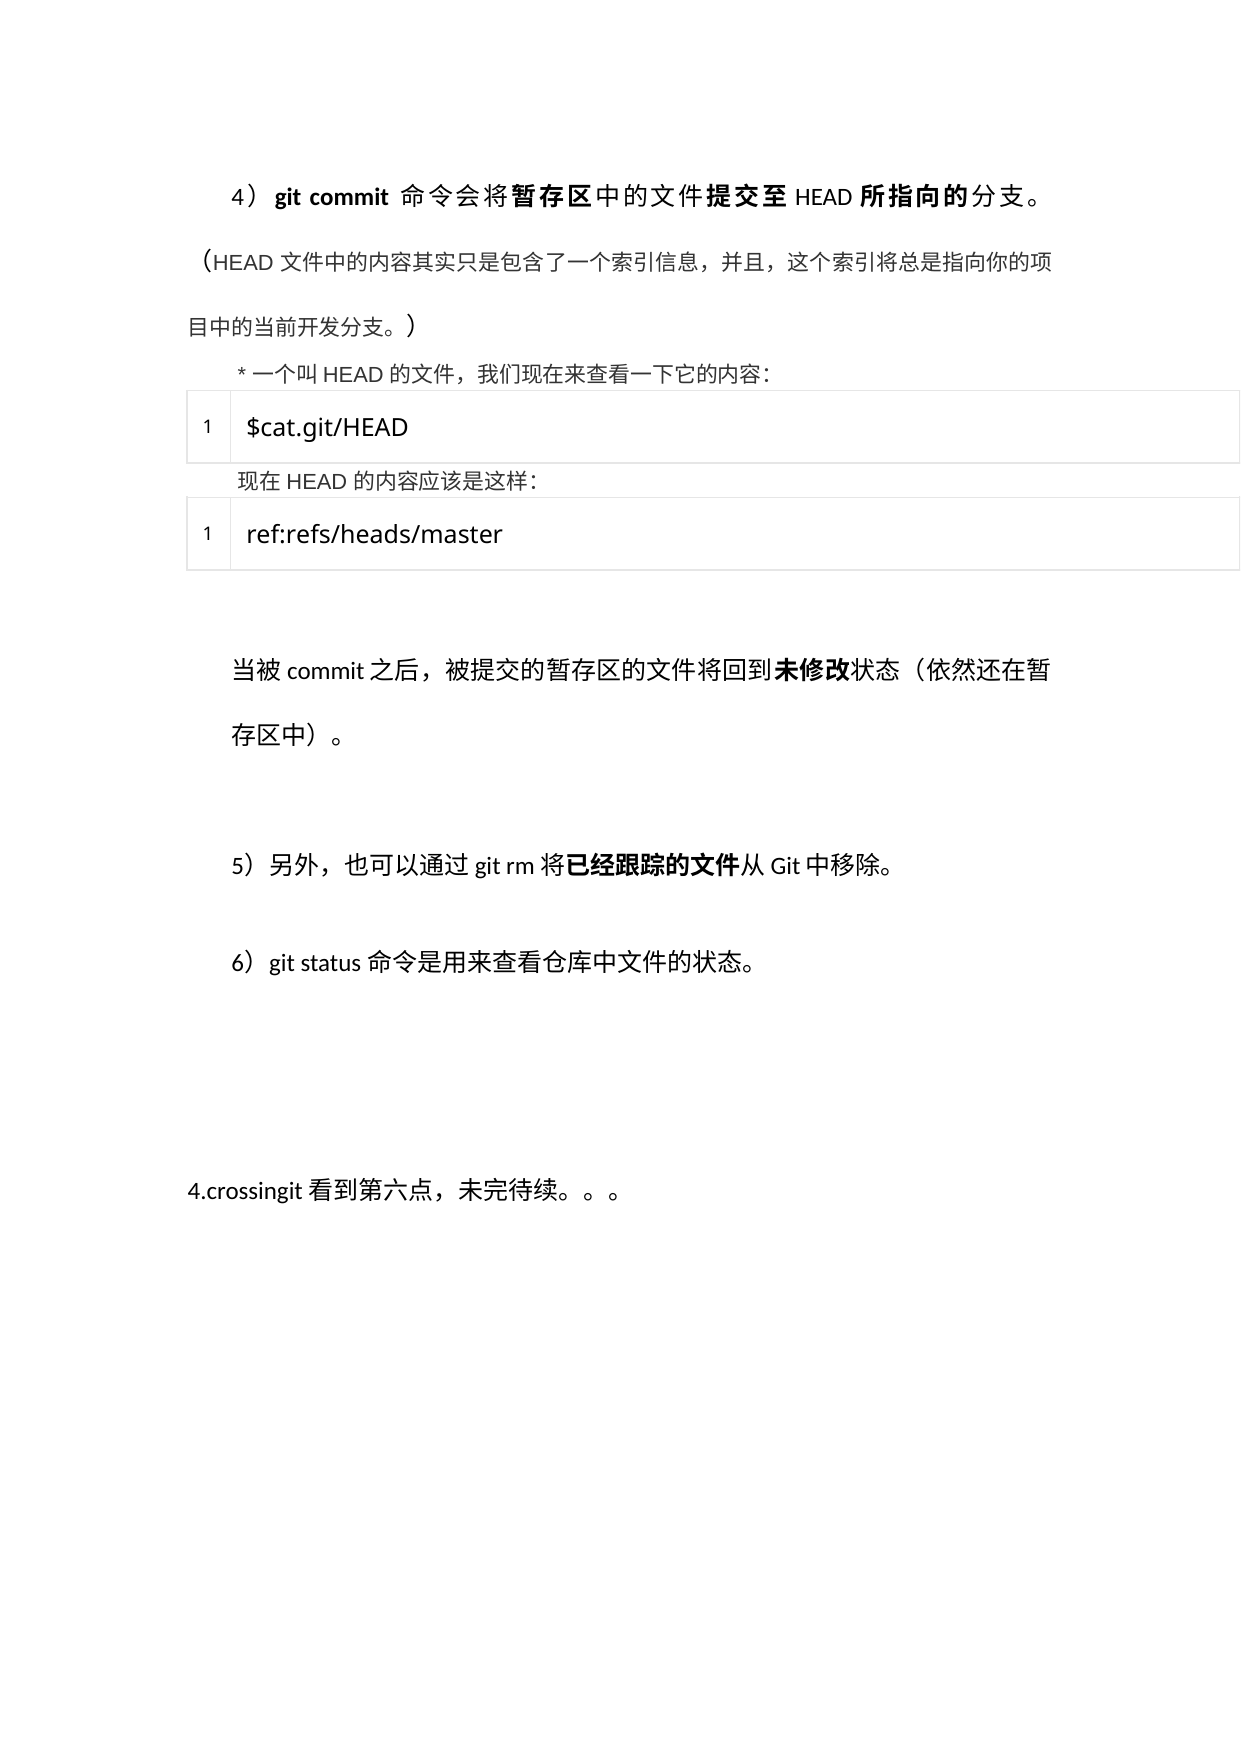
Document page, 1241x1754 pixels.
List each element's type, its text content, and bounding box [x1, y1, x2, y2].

table_header 1 [188, 498, 230, 569]
text 6）git status 命令是用来查看仓库中文件的状态。 [187, 928, 1053, 993]
text 5）另外，也可以通过 git rm 将已经跟踪的文件从Git中移除。 [231, 831, 1053, 896]
table_header $cat.git/HEAD [231, 391, 1239, 462]
text 4.crossingit看到第六点，未完待续。。。 [187, 1156, 1053, 1221]
text 现在 HEAD 的内容应该是这样： [187, 464, 1053, 496]
table_header ref:refs/heads/master [231, 498, 1239, 569]
text 当被commit之后，被提交的暂存区的文件将回到未修改状态（依然还在暂存区中）。 [231, 636, 1053, 798]
table_header 1 [188, 391, 230, 462]
text 4）git commit 命令会将暂存区中的文件提交至HEAD所指向的分支。（HEAD 文件中的内容其实只是包含了一个索引信息，并且，这个索引将总是指向你的项目中的当前开发分支。） [187, 162, 1053, 357]
text * 一个叫 HEAD 的文件，我们现在来查看一下它的内容： [187, 357, 1053, 389]
